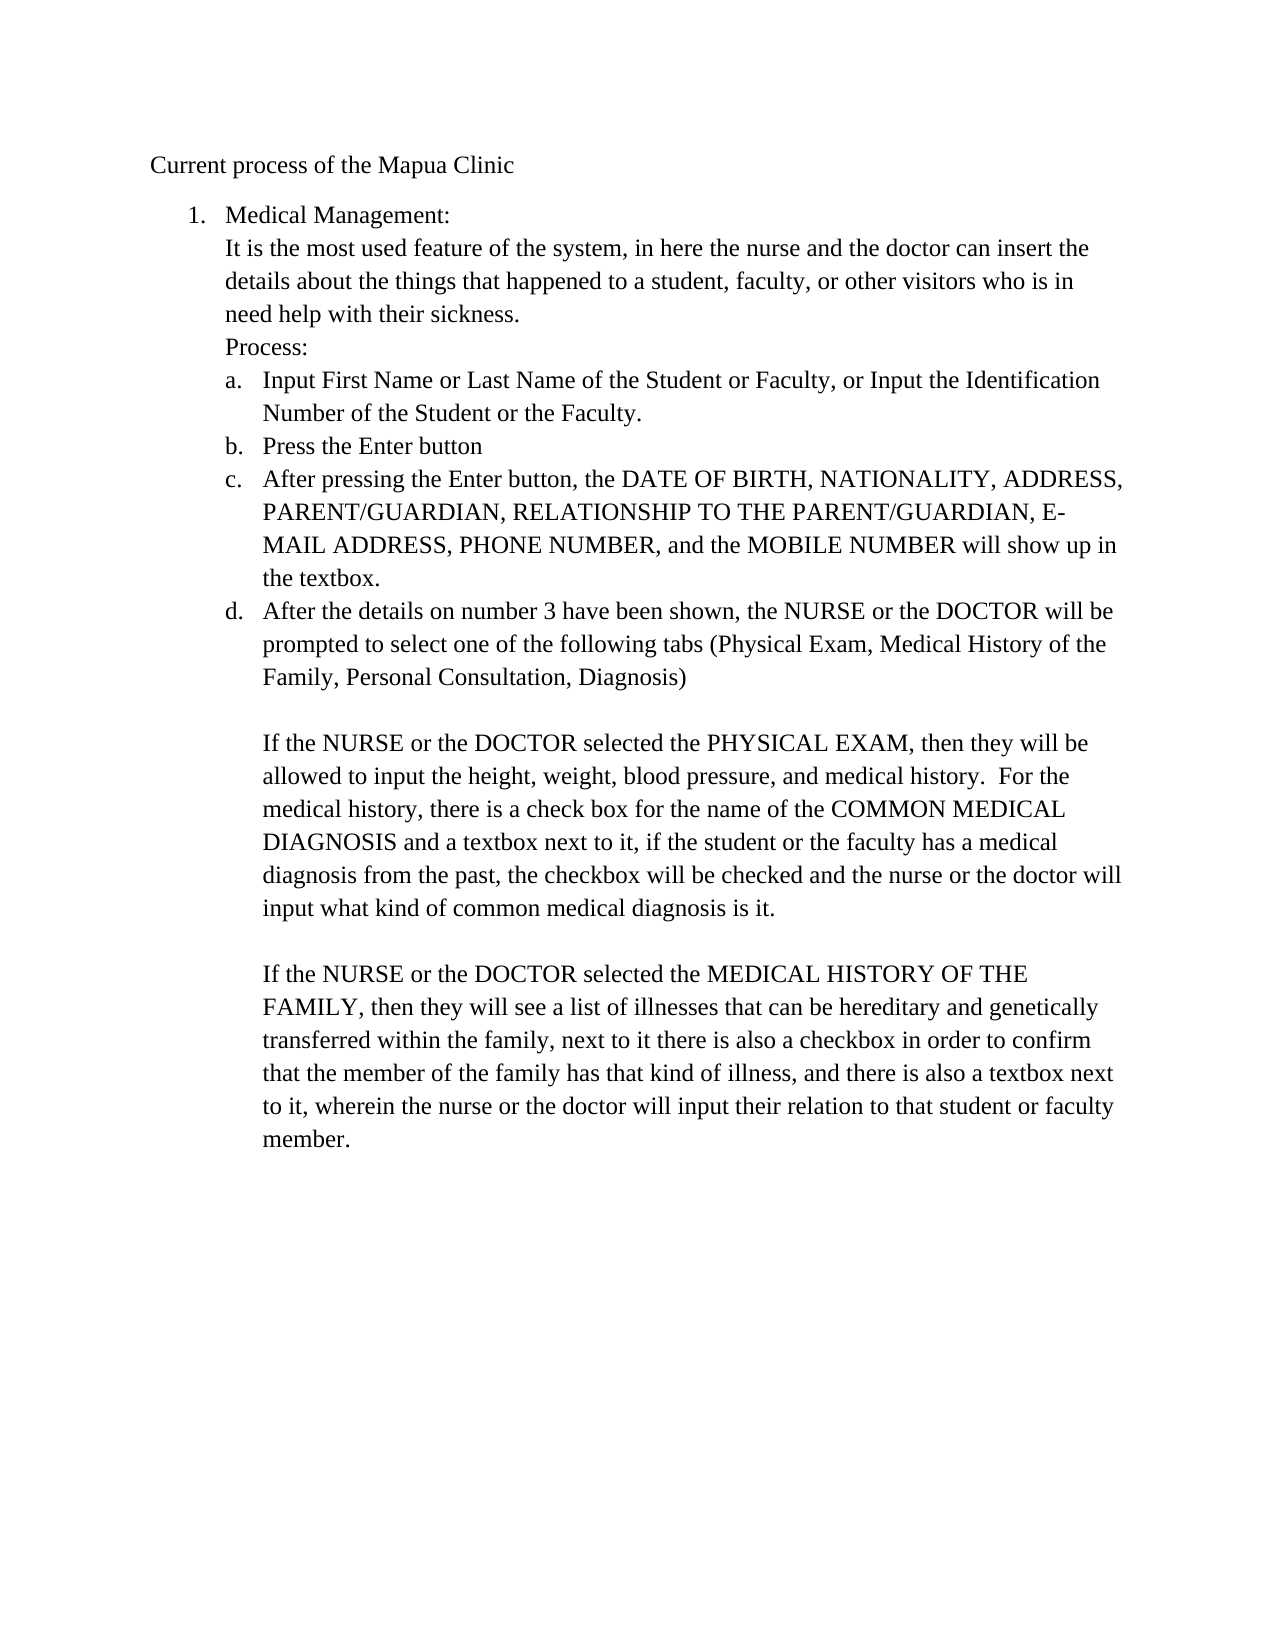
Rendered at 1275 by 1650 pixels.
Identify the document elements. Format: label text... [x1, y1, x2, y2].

list After the details on number 3 have been shown, the NURSE or the DOCTOR will be prompted to select one of the following tabs (Physical Exam, Medical History of the Family, Personal Consultation, Diagnosis) [225, 596, 1125, 691]
list Press the Enter button [225, 431, 1125, 459]
list If the NURSE or the DOCTOR selected the MEDICAL HISTORY OF THE FAMILY, then they will see a list of illnesses that can be hereditary and genetically transferred within the family, next to it there is also a checkbox in order to confirm that the member of the family has that kind of illness, and there is also a textbox next to it, wherein the nurse or the doctor will input their relation to that student or faculty member. [262, 959, 1125, 1153]
list After pressing the Enter button, the DATE OF BIRTH, NATIONALITY, ADDRESS, PARENT/GUARDIAN, RELATIONSHIP TO THE PARENT/GUARDIAN, E-MAIL ADDRESS, PHONE NUMBER, and the MOBILE NUMBER will show up in the textbox. [225, 464, 1125, 592]
text Current process of the Mapua Clinic [150, 150, 1125, 179]
list Process: [225, 332, 1125, 361]
list If the NURSE or the DOCTOR selected the PHYSICAL EXAM, then they will be allowed to input the height, weight, blood pressure, and medical history. For the medical history, there is a check box for the name of the COMMON MEDICAL DIAGNOSIS and a textbox next to it, if the student or the faculty has a medical diagnosis from the past, the checkbox will be checked and the nurse or the doctor will input what kind of common medical diagnosis is it. [262, 728, 1125, 922]
list Input First Name or Last Name of the Student or Faculty, or Input the Identification Number of the Student or the Faculty. [225, 365, 1125, 427]
list It is the most used feature of the system, in here the nurse and the doctor can insert the details about the things that happened to a student, faculty, or other visitors who is in need help with their sickness. [225, 233, 1125, 327]
list Medical Management: [187, 200, 1125, 228]
